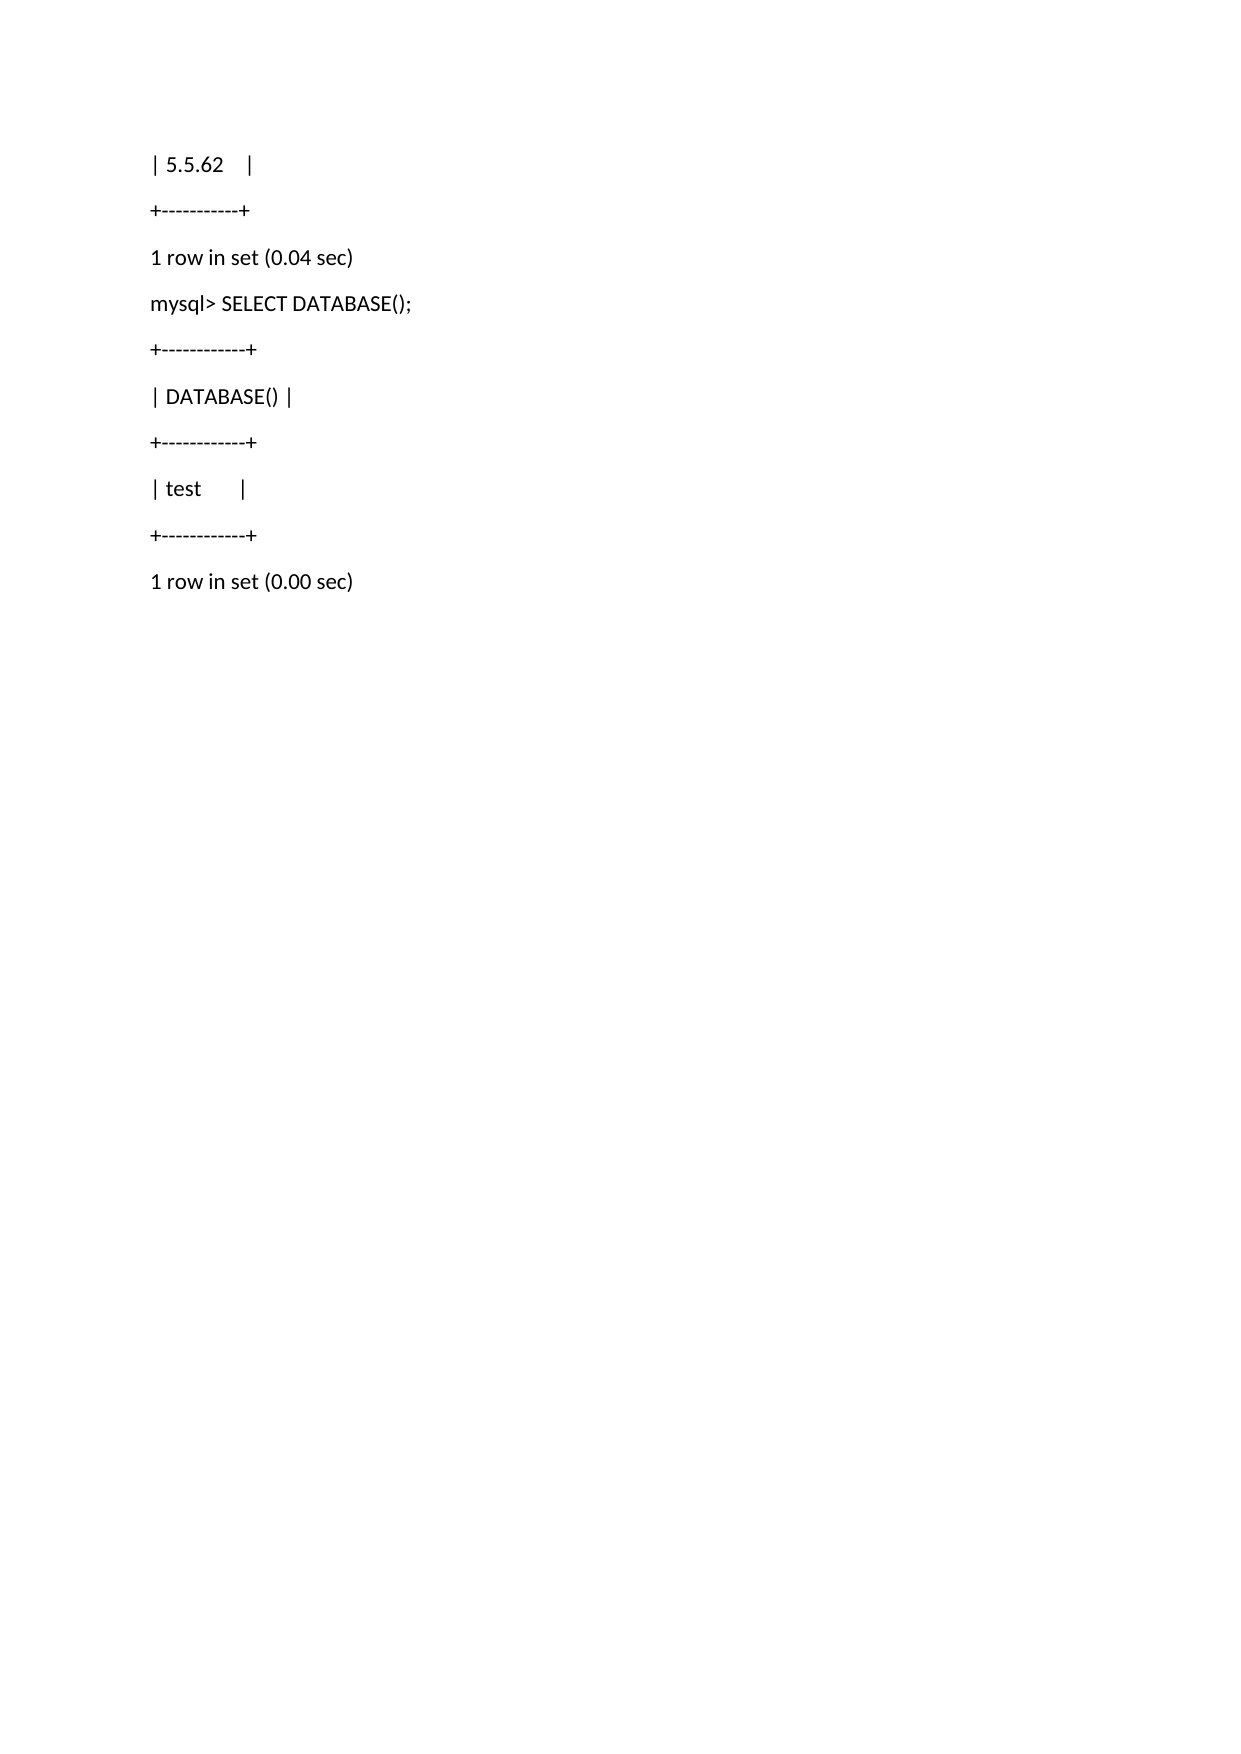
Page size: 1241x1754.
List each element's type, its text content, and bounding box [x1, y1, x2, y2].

text +------------+ [150, 335, 1090, 363]
text +------------+ [150, 428, 1090, 456]
text | test | [150, 474, 1090, 502]
text | 5.5.62 | [150, 150, 1090, 178]
text mysql> SELECT DATABASE(); [150, 289, 1090, 317]
text +------------+ [150, 521, 1090, 549]
text 1 row in set (0.04 sec) [150, 243, 1090, 271]
text +-----------+ [150, 196, 1090, 224]
text 1 row in set (0.00 sec) [150, 567, 1090, 595]
text | DATABASE() | [150, 382, 1090, 410]
